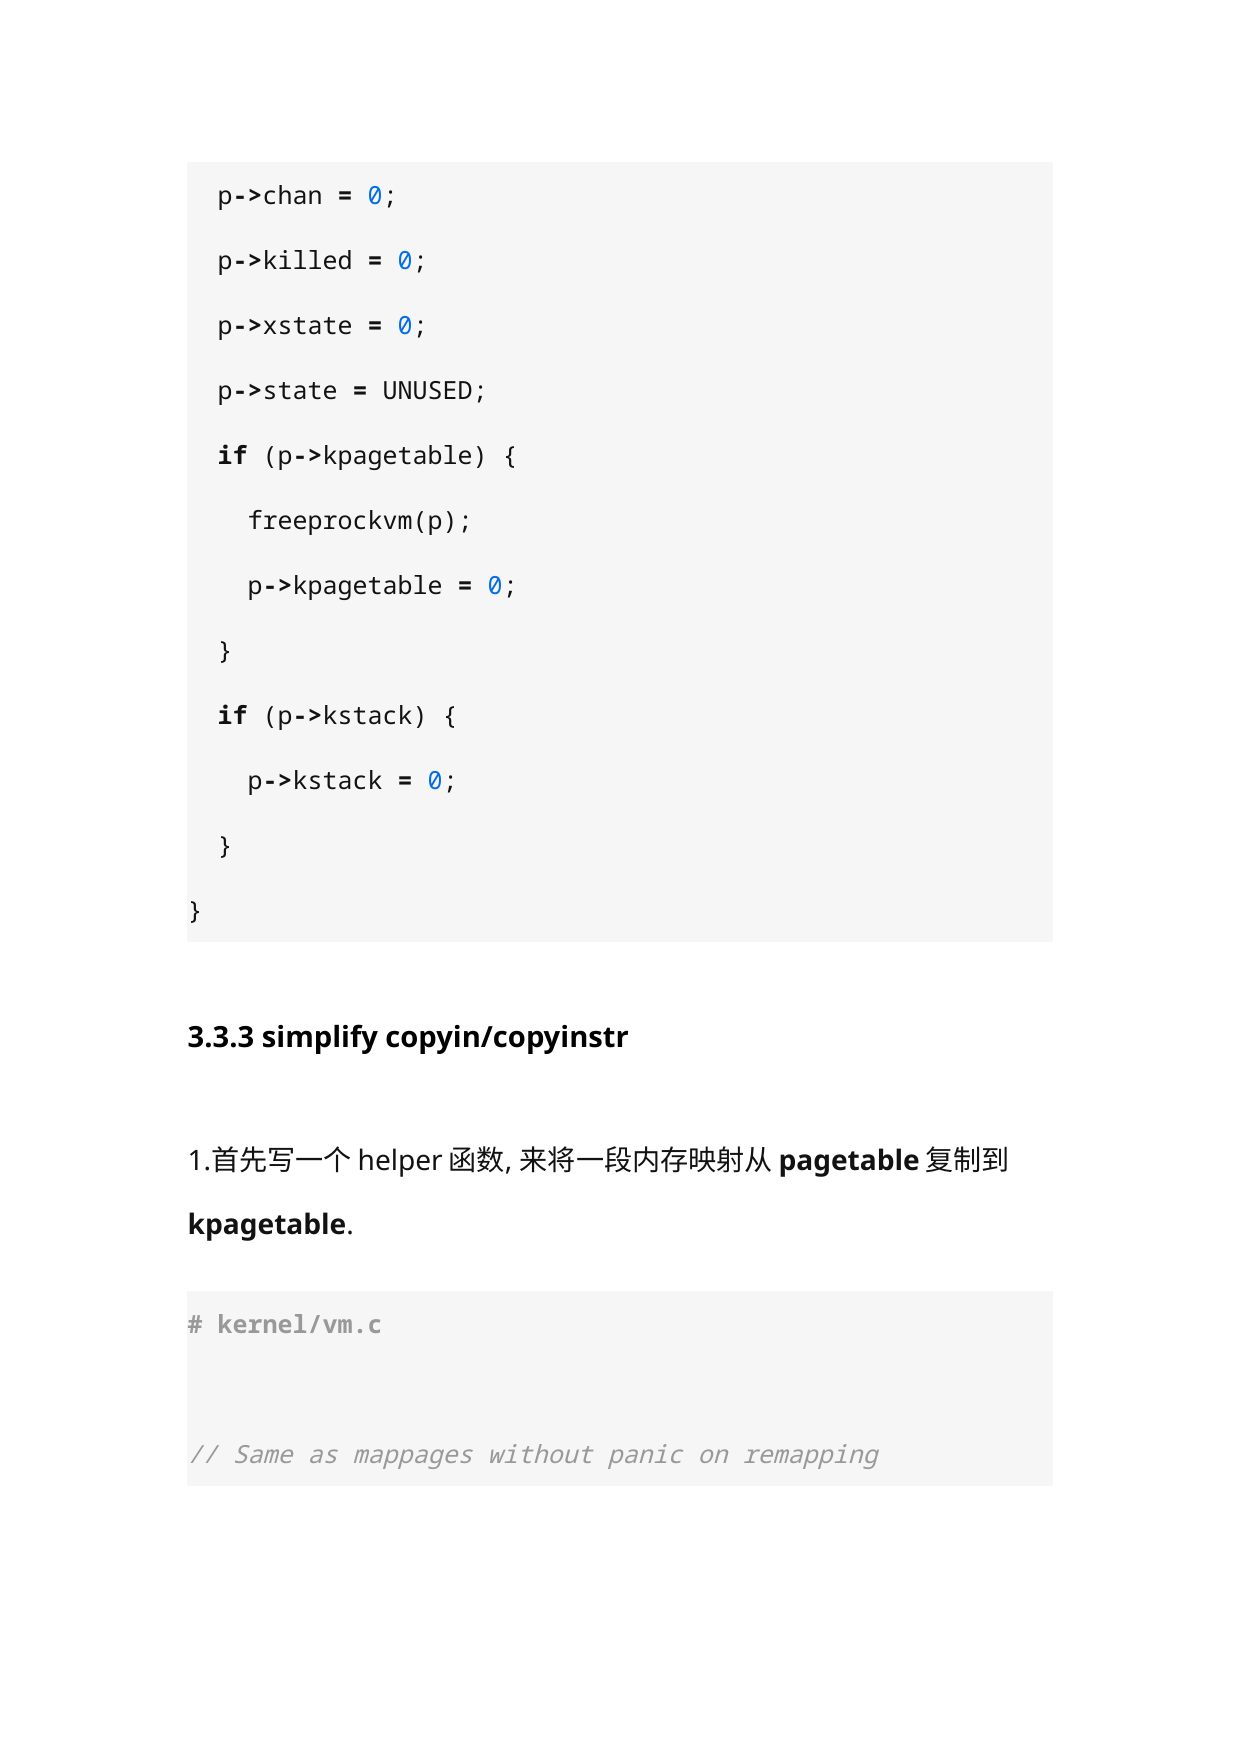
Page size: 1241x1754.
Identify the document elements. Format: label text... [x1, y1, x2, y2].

text 1.首先写一个helper函数, 来将一段内存映射从pagetable复制到kpagetable. [187, 1126, 1053, 1256]
text p->killed = 0; [187, 227, 1053, 292]
text freeprockvm(p); [187, 487, 1053, 552]
text p->chan = 0; [187, 162, 1053, 227]
text } [187, 812, 1053, 877]
text } [187, 617, 1053, 682]
text p->kpagetable = 0; [187, 552, 1053, 617]
text // Same as mappages without panic on remapping [187, 1421, 1053, 1486]
text if (p->kstack) { [187, 682, 1053, 747]
subtitle 3.3.3 simplify copyin/copyinstr [187, 1004, 1053, 1069]
text } [187, 877, 1053, 942]
text # kernel/vm.c [187, 1291, 1053, 1356]
text if (p->kpagetable) { [187, 422, 1053, 487]
text p->state = UNUSED; [187, 357, 1053, 422]
text p->kstack = 0; [187, 747, 1053, 812]
text p->xstate = 0; [187, 292, 1053, 357]
